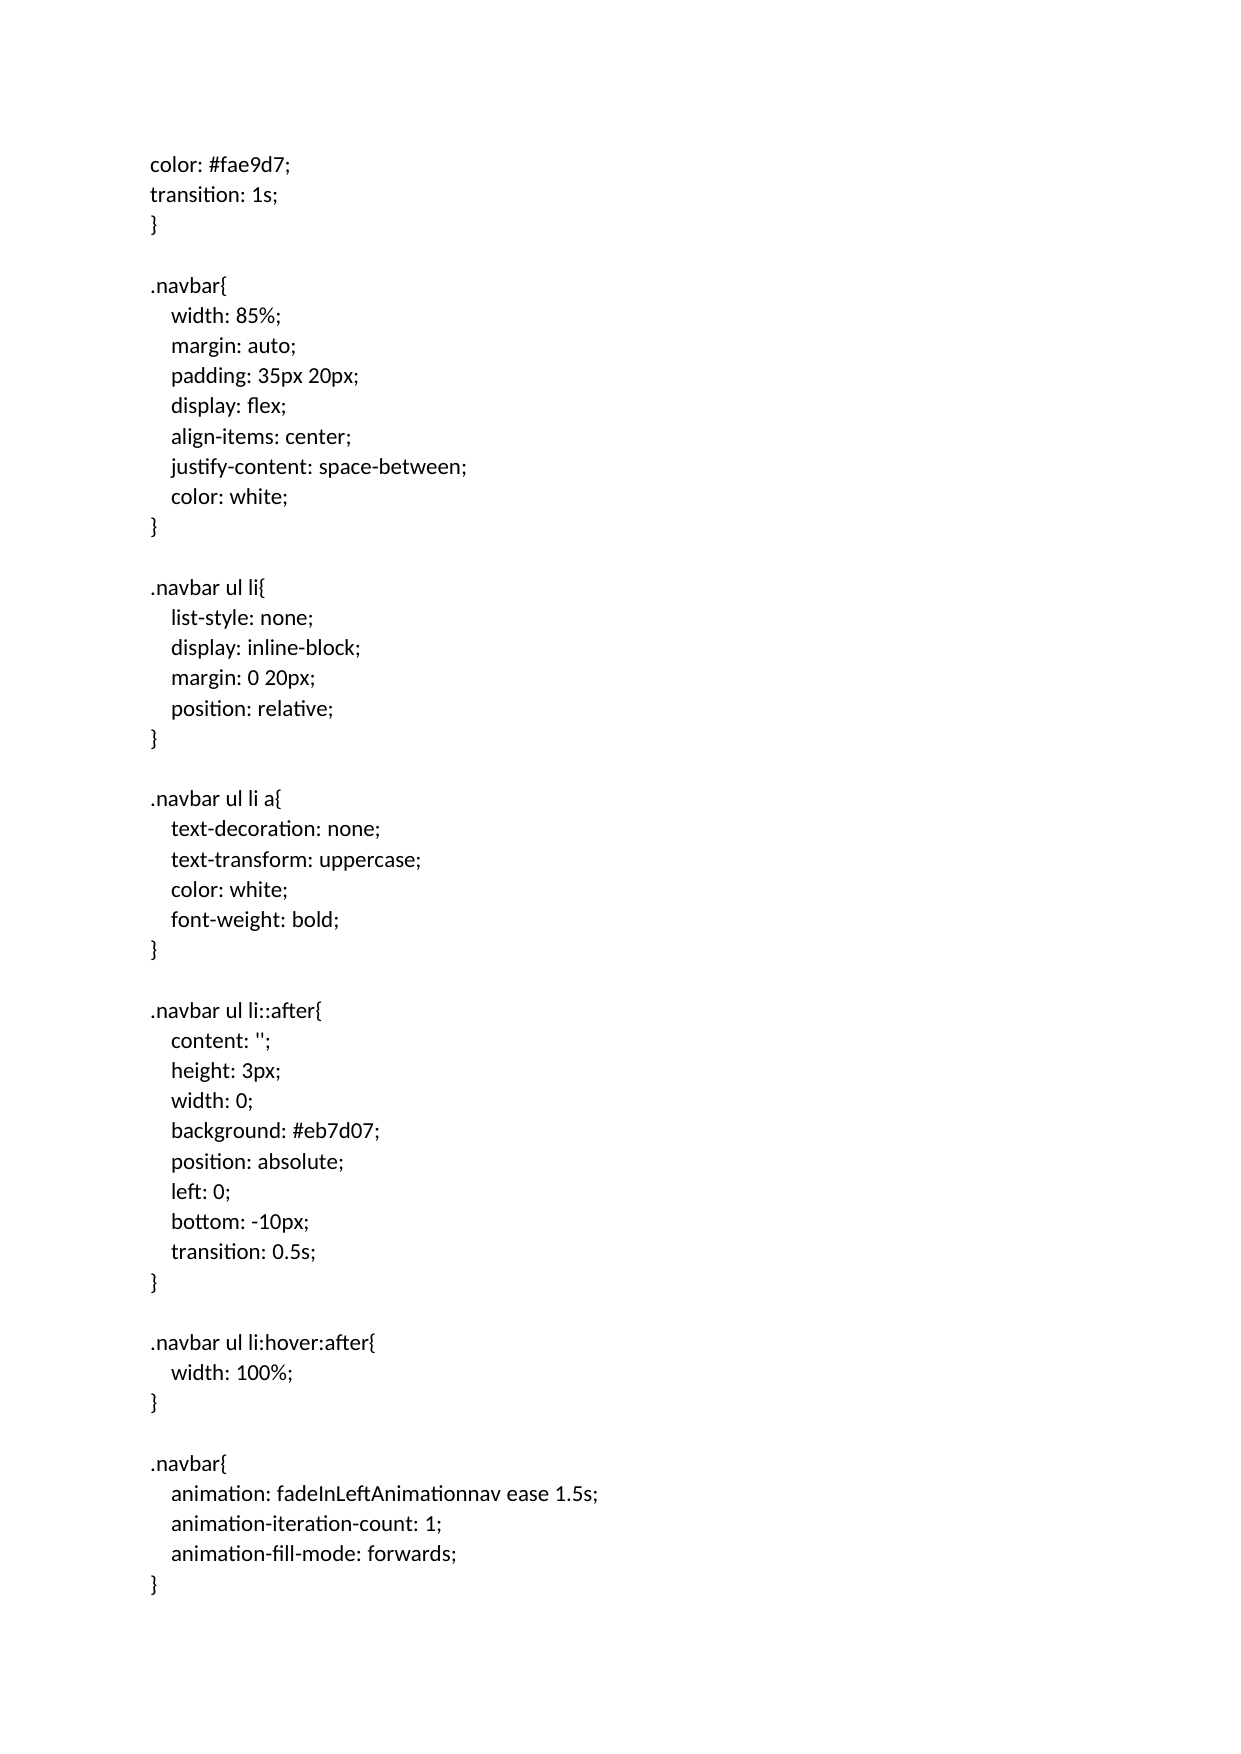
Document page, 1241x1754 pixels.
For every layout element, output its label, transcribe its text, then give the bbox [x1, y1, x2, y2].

text width: 100%; [150, 1358, 1090, 1386]
text } [150, 1268, 1090, 1296]
text height: 3px; [150, 1056, 1090, 1084]
text animation-fill-mode: forwards; [150, 1539, 1090, 1568]
text } [150, 1570, 1090, 1598]
text } [150, 210, 1090, 238]
text .navbar{ [150, 1449, 1090, 1477]
text } [150, 512, 1090, 541]
text display: inline-block; [150, 633, 1090, 661]
text transition: 1s; [150, 180, 1090, 208]
text margin: 0 20px; [150, 663, 1090, 692]
text content: ''; [150, 1026, 1090, 1054]
text display: flex; [150, 392, 1090, 420]
text align-items: center; [150, 422, 1090, 450]
text } [150, 935, 1090, 963]
text width: 85%; [150, 301, 1090, 329]
text text-transform: uppercase; [150, 845, 1090, 873]
text background: #eb7d07; [150, 1117, 1090, 1145]
text } [150, 724, 1090, 752]
text position: relative; [150, 694, 1090, 722]
text .navbar ul li::after{ [150, 996, 1090, 1024]
text width: 0; [150, 1086, 1090, 1114]
text } [150, 1388, 1090, 1417]
text justify-content: space-between; [150, 452, 1090, 480]
text .navbar{ [150, 271, 1090, 299]
text animation: fadeInLeftAnimationnav ease 1.5s; [150, 1479, 1090, 1507]
text color: white; [150, 482, 1090, 510]
text list-style: none; [150, 603, 1090, 631]
text bottom: -10px; [150, 1207, 1090, 1235]
text color: #fae9d7; [150, 150, 1090, 178]
text margin: auto; [150, 331, 1090, 359]
text text-decoration: none; [150, 814, 1090, 843]
text left: 0; [150, 1177, 1090, 1205]
text .navbar ul li a{ [150, 784, 1090, 812]
text animation-iteration-count: 1; [150, 1509, 1090, 1537]
text position: absolute; [150, 1147, 1090, 1175]
text transition: 0.5s; [150, 1237, 1090, 1266]
text padding: 35px 20px; [150, 361, 1090, 389]
text color: white; [150, 875, 1090, 903]
text font-weight: bold; [150, 905, 1090, 933]
text .navbar ul li:hover:after{ [150, 1328, 1090, 1356]
text .navbar ul li{ [150, 573, 1090, 601]
